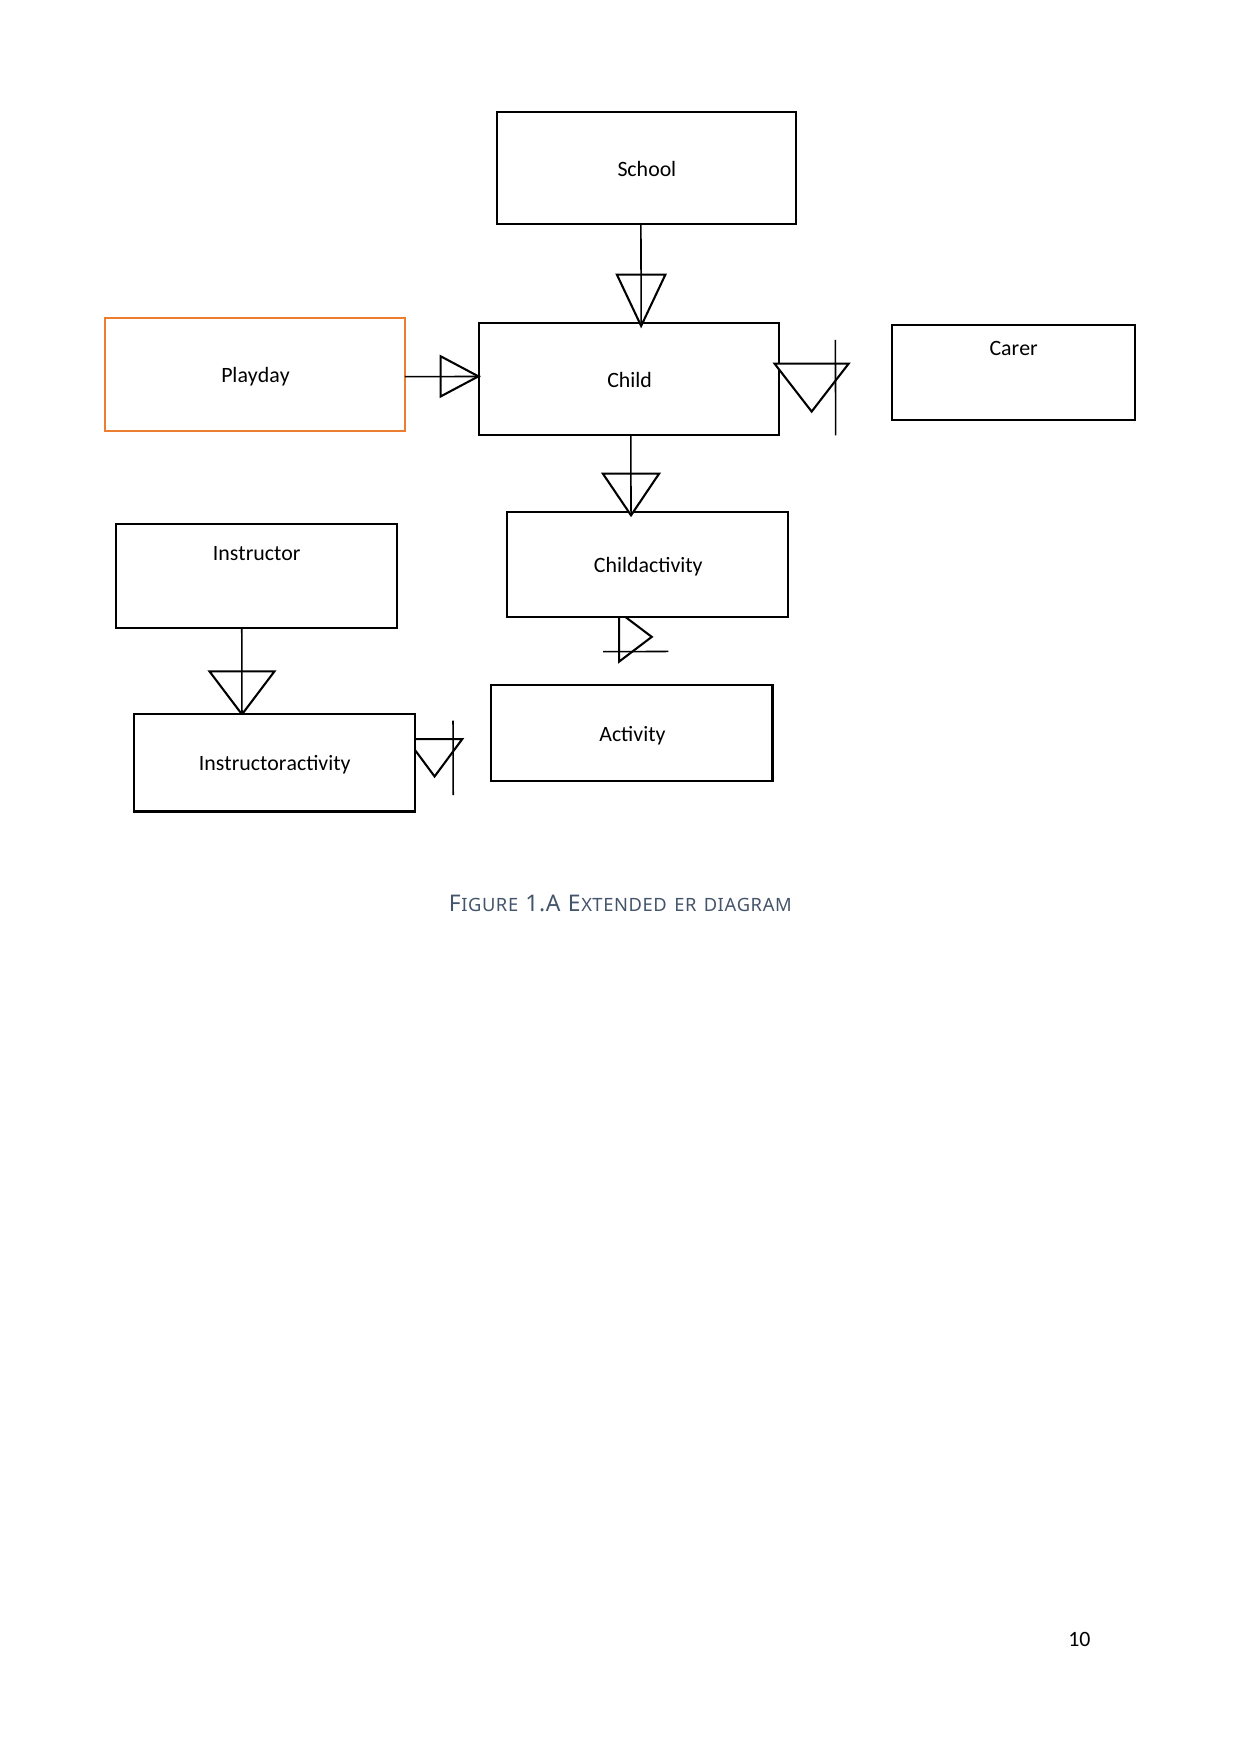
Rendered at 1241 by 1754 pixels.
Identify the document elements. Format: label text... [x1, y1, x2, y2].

text Figure 1.A Extended er diagram [150, 887, 1090, 918]
